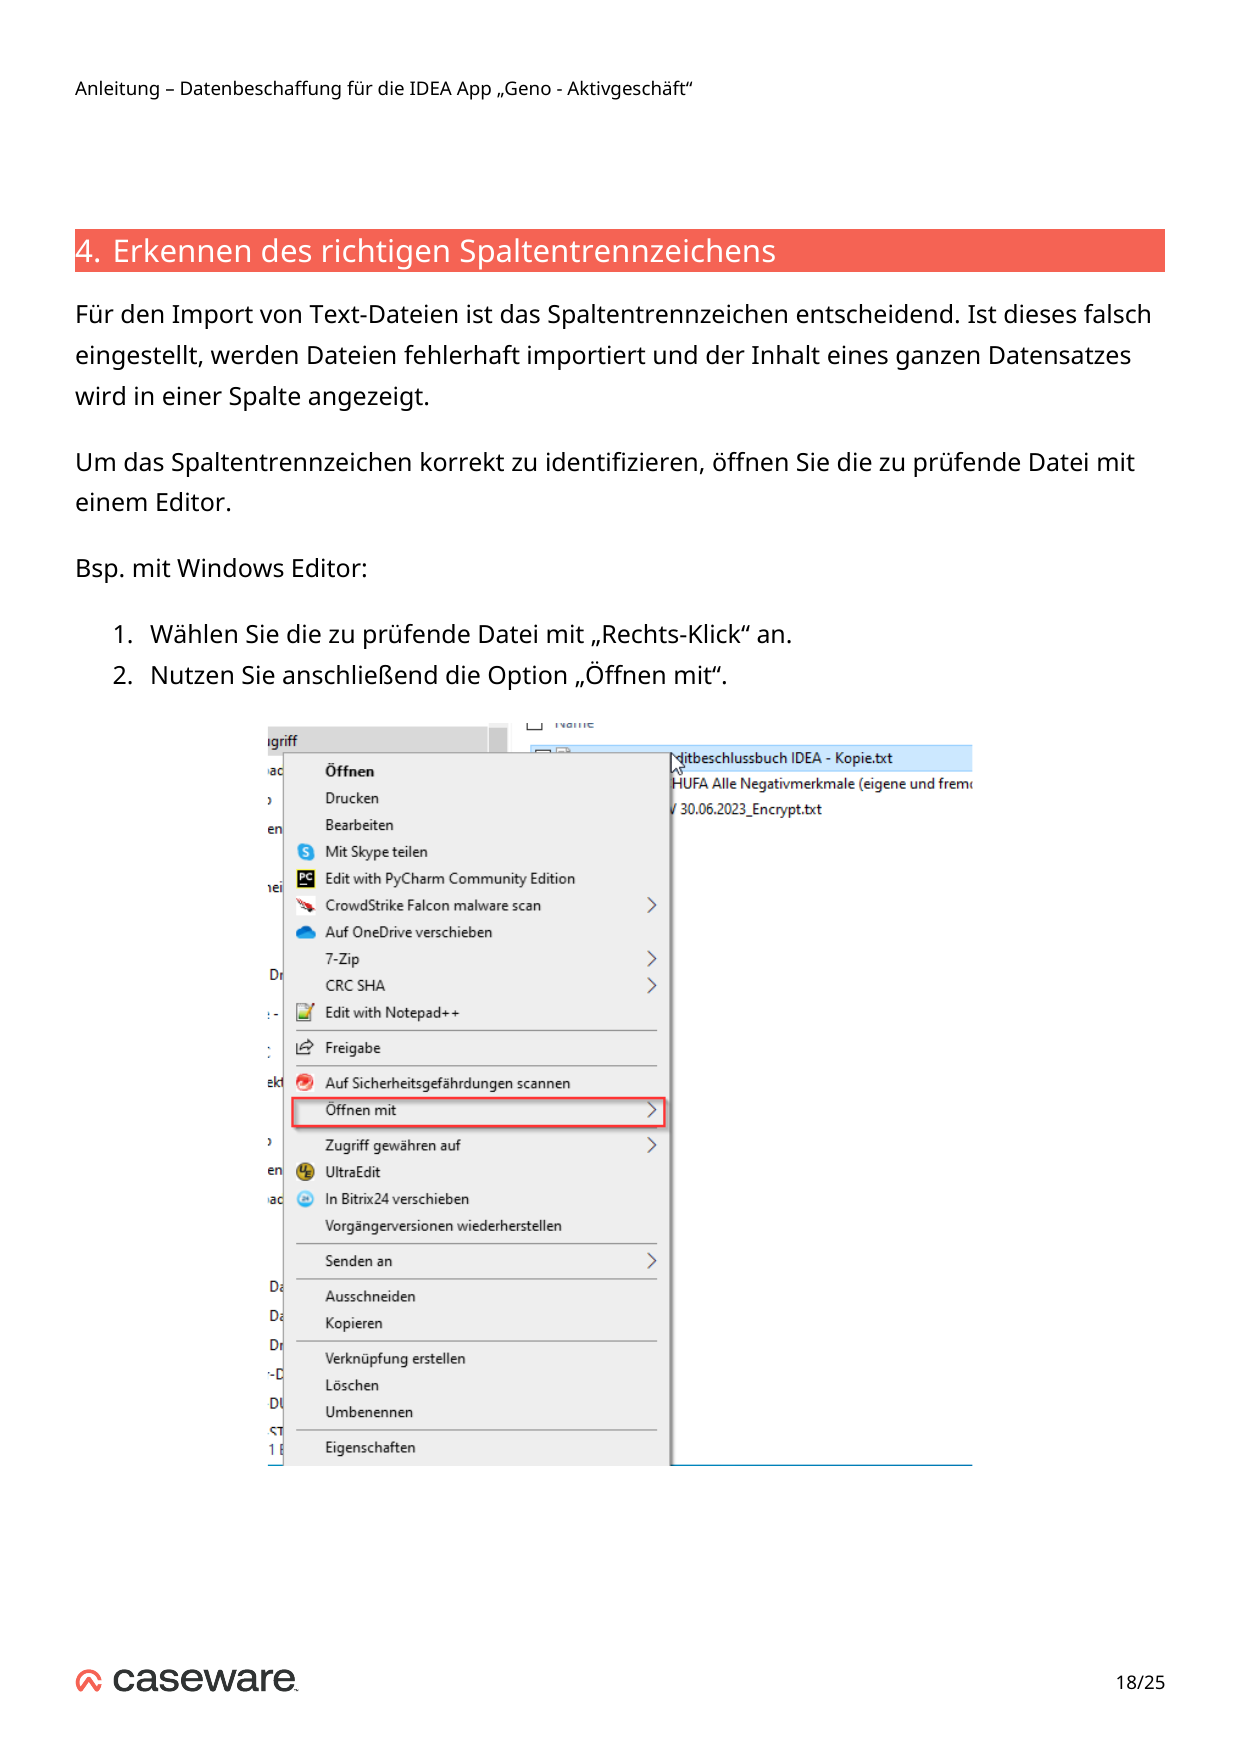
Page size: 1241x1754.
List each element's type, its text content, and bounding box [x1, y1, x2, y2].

picture [267, 723, 973, 1466]
list Nutzen Sie anschließend die Option „Öffnen mit“. [112, 658, 1165, 692]
text Bsp. mit Windows Editor: [75, 551, 1165, 585]
subtitle Erkennen des richtigen Spaltentrennzeichens [75, 229, 1165, 272]
text Um das Spaltentrennzeichen korrekt zu identifizieren, öffnen Sie die zu prüfende Datei mit einem Editor. [75, 444, 1165, 519]
list Wählen Sie die zu prüfende Datei mit „Rechts-Klick“ an. [112, 617, 1165, 651]
text Für den Import von Text-Dateien ist das Spaltentrennzeichen entscheidend. Ist dieses falsch eingestellt, werden Dateien fehlerhaft importiert und der Inhalt eines ganzen Datensatzes wird in einer Spalte angezeigt. [75, 297, 1165, 412]
picture [75, 1669, 299, 1692]
